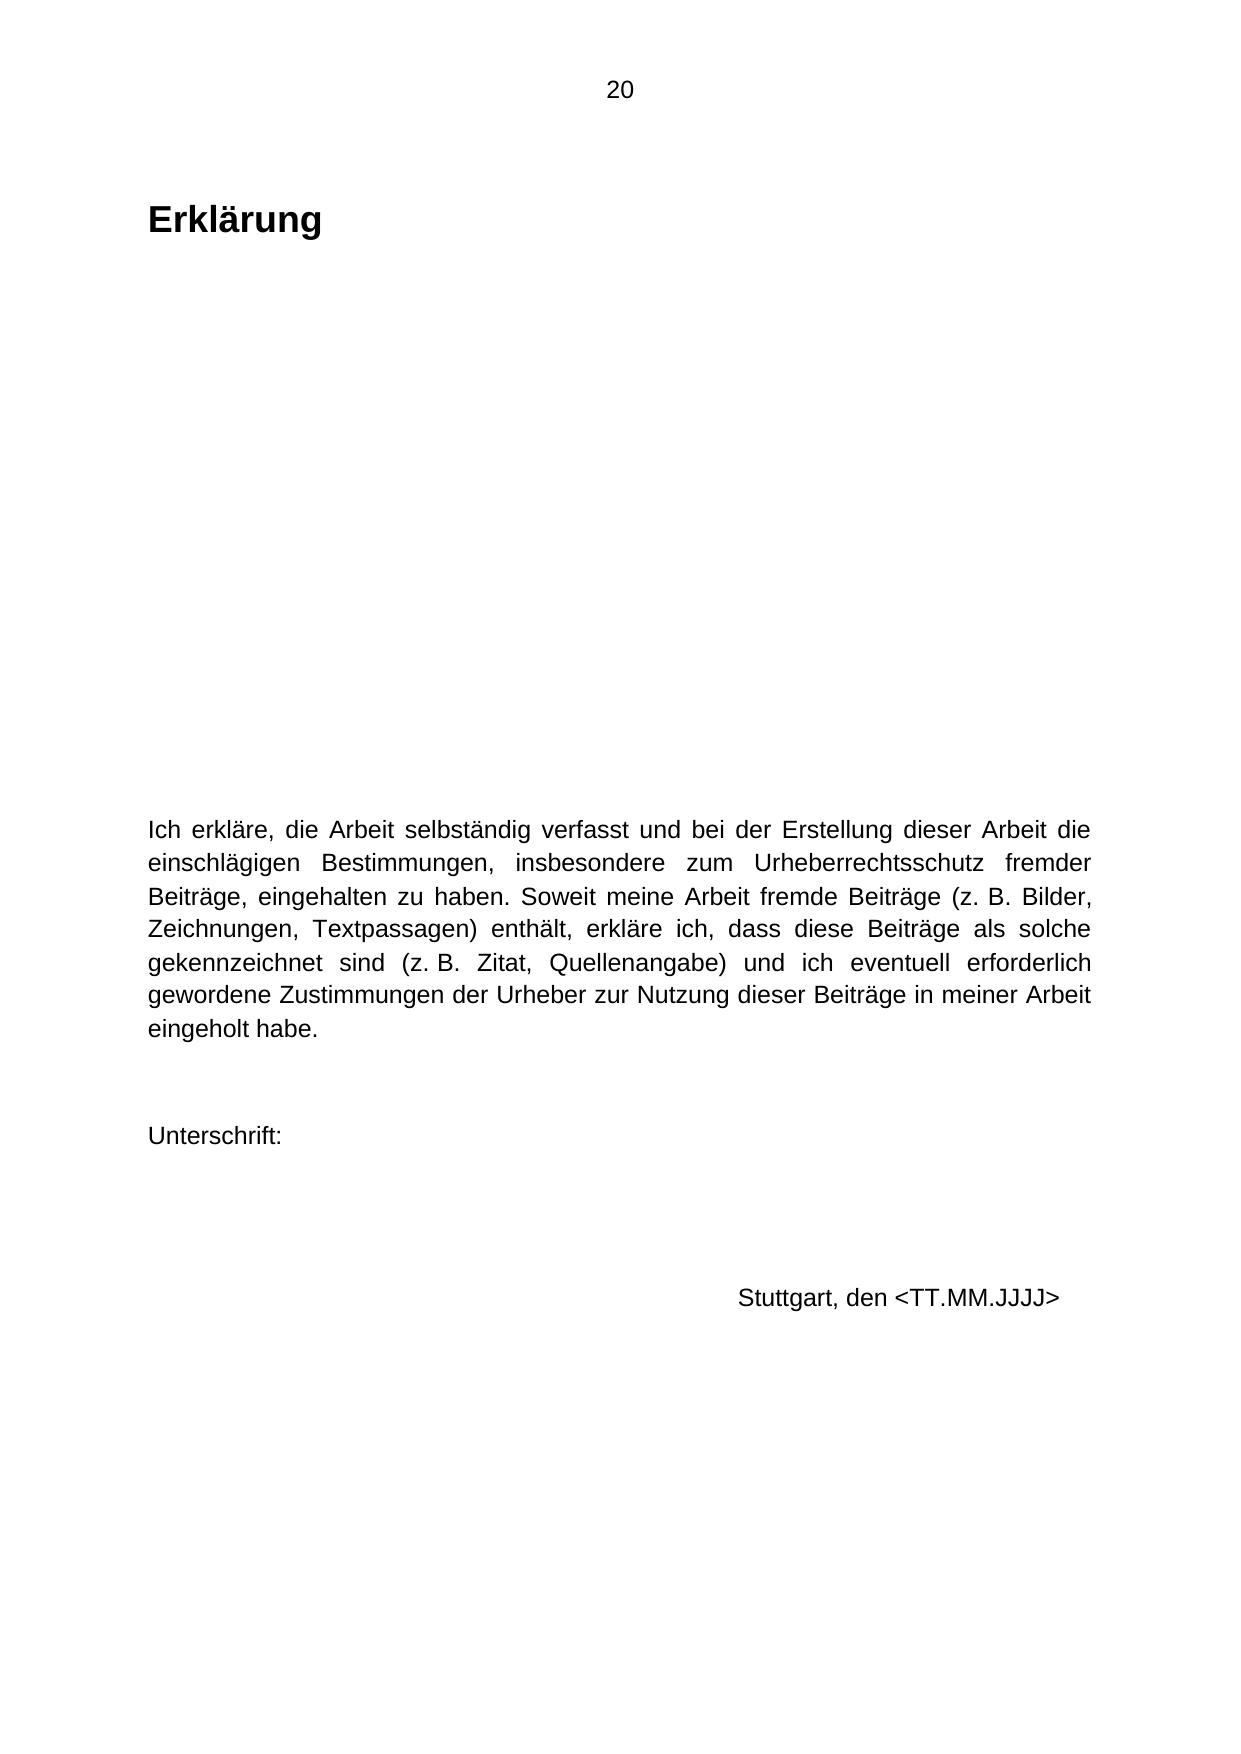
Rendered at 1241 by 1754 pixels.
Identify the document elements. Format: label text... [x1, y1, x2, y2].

text Stuttgart, den <TT.MM.JJJJ> [148, 1283, 1092, 1312]
text Ich erkläre, die Arbeit selbständig verfasst und bei der Erstellung dieser Arbeit die einschlägigen Bestimmungen, insbesondere zum Urheberrechtsschutz fremder Beiträge, eingehalten zu haben. Soweit meine Arbeit fremde Beiträge (z. B. Bilder, Zeichnungen, Textpassagen) enthält, erkläre ich, dass diese Beiträge als solche gekennzeichnet sind (z. B. Zitat, Quellenangabe) und ich eventuell erforderlich gewordene Zustimmungen der Urheber zur Nutzung dieser Beiträge in meiner Arbeit eingeholt habe. [148, 815, 1092, 1042]
subtitle Erklärung [148, 198, 1092, 241]
text Unterschrift: [148, 1121, 1092, 1150]
